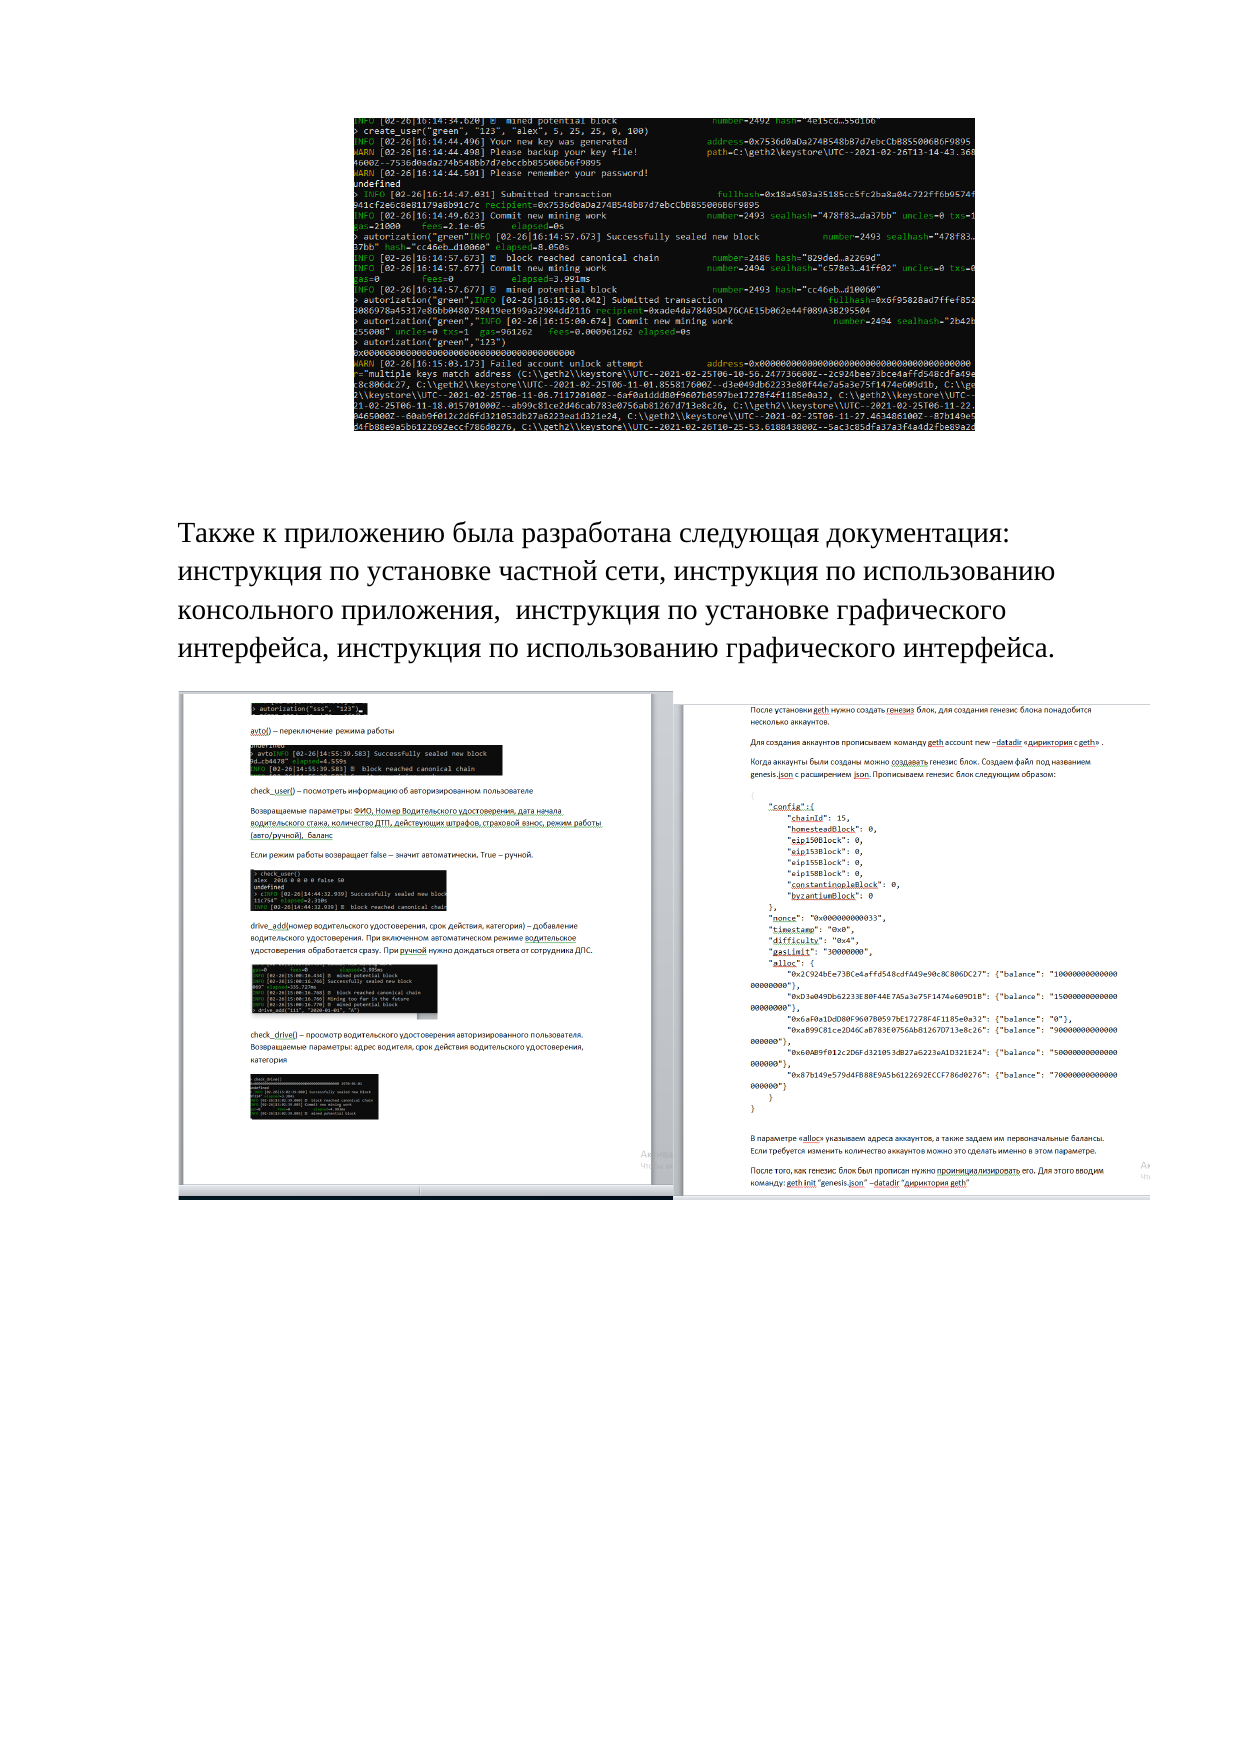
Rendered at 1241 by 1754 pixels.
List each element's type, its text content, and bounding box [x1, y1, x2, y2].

text Также к приложению была разработана следующая документация: инструкция по установке частной сети, инструкция по использованию консольного приложения, инструкция по установке графического интерфейса, инструкция по использованию графического интерфейса. [177, 515, 1152, 664]
picture [178, 689, 1151, 1200]
picture [354, 118, 975, 431]
